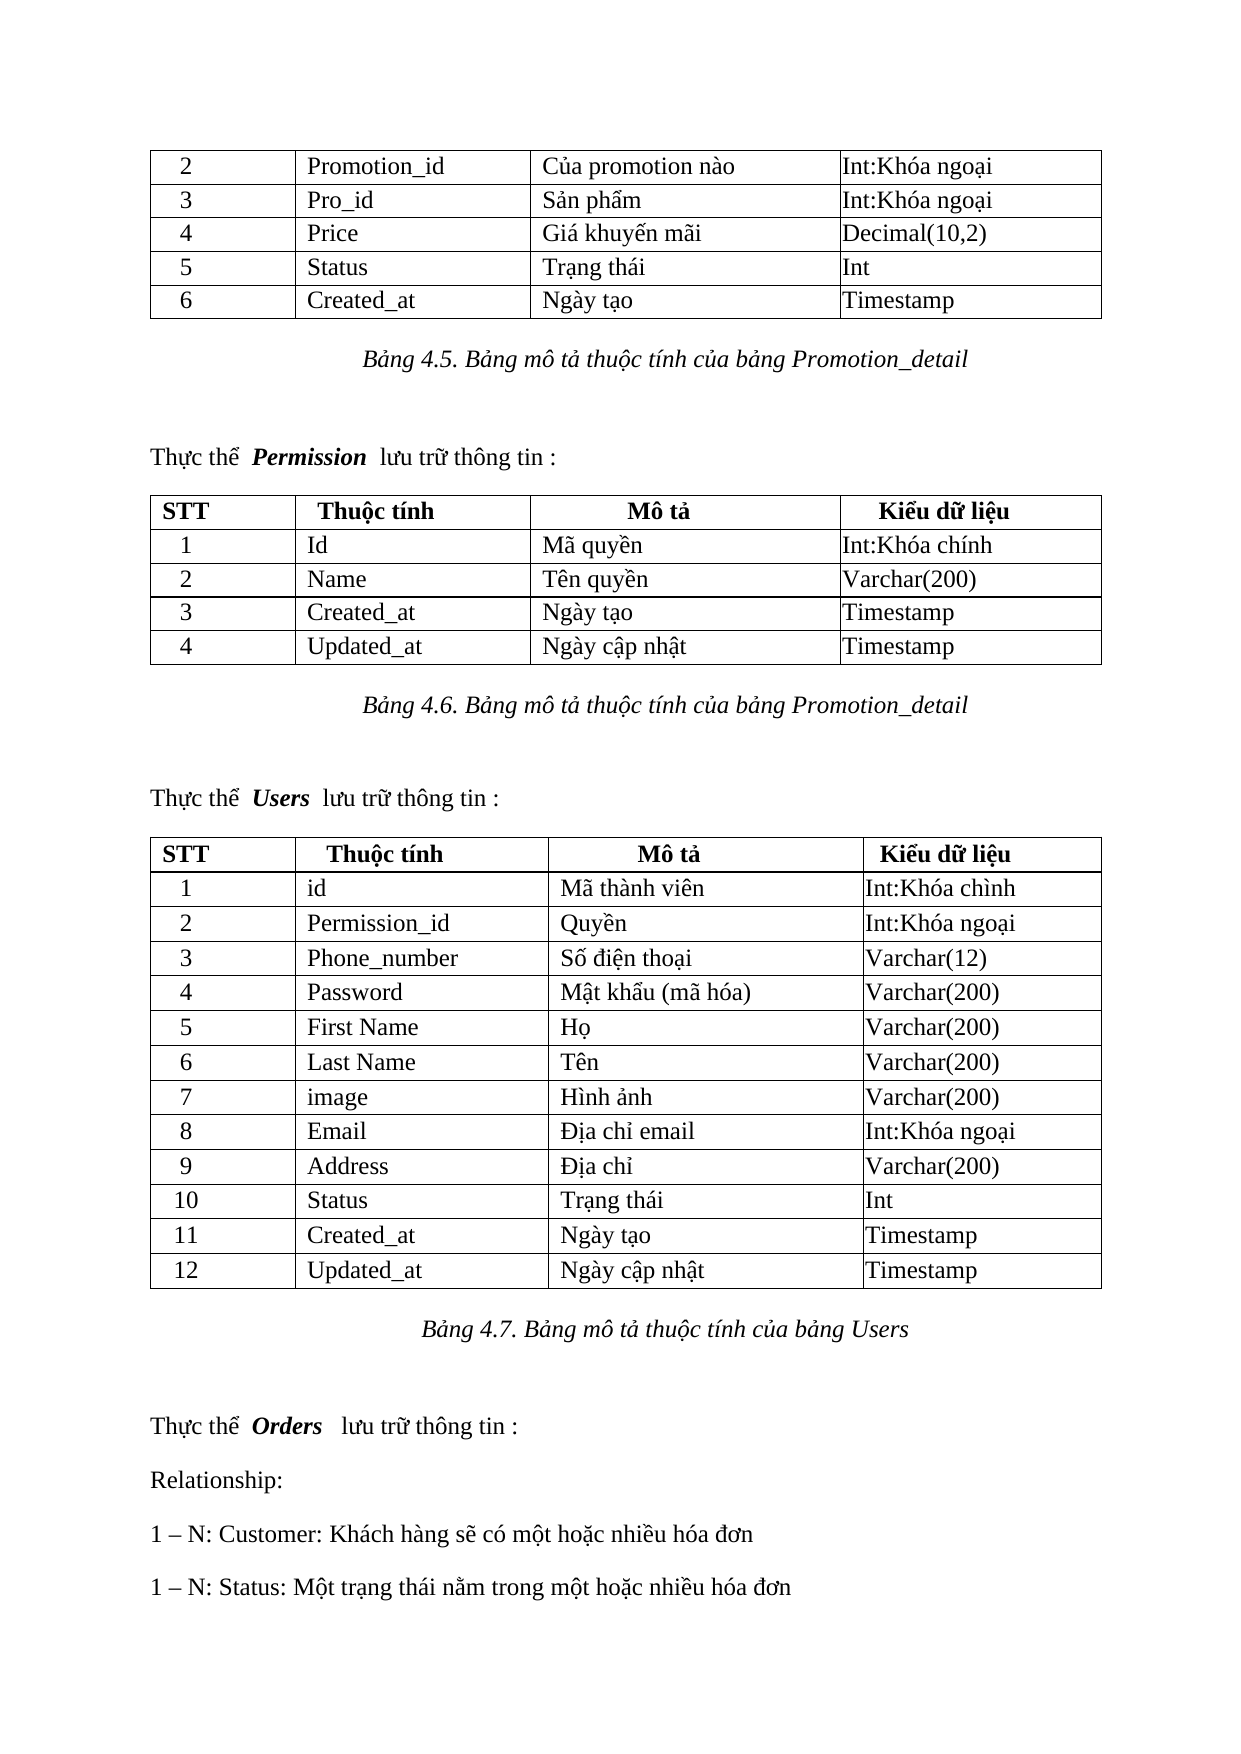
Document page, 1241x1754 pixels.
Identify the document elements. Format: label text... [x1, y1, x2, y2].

table_cell Int:Khóa ngoại [841, 151, 1101, 184]
table_cell Ngày cập nhật [531, 631, 840, 664]
text Bảng 4.6. Bảng mô tả thuộc tính của bảng Promotion_detail [240, 690, 1090, 718]
text Thực thể Orders lưu trữ thông tin : [150, 1411, 1090, 1440]
table_cell id [296, 873, 548, 906]
table_cell Trạng thái [549, 1185, 863, 1218]
table_cell Created_at [296, 286, 530, 318]
table_cell Họ [549, 1011, 863, 1045]
table_header Thuộc tính [296, 496, 530, 529]
text 1 – N: Customer: Khách hàng sẽ có một hoặc nhiều hóa đơn [150, 1519, 1090, 1547]
table_cell Timestamp [841, 286, 1101, 318]
table_cell Timestamp [841, 631, 1101, 664]
table_cell Last Name [296, 1046, 548, 1079]
table_cell 3 [151, 185, 295, 217]
text Bảng 4.7. Bảng mô tả thuộc tính của bảng Users [240, 1314, 1090, 1342]
table_cell 2 [151, 564, 295, 596]
table_cell Address [296, 1150, 548, 1183]
table_cell Varchar(12) [864, 942, 1101, 975]
table_cell Số điện thoại [549, 942, 863, 975]
table_cell Created_at [296, 1219, 548, 1253]
table_cell 1 [151, 530, 295, 563]
table_header Mô tả [531, 496, 840, 529]
table_cell Địa chỉ [549, 1150, 863, 1183]
table_cell Timestamp [864, 1254, 1101, 1288]
table_cell Của promotion nào [531, 151, 840, 184]
text Bảng 4.5. Bảng mô tả thuộc tính của bảng Promotion_detail [240, 344, 1090, 373]
table_cell 11 [151, 1219, 295, 1253]
table_cell 3 [151, 598, 295, 630]
table_cell Varchar(200) [864, 1046, 1101, 1079]
table_cell Quyền [549, 907, 863, 941]
text Thực thể Users lưu trữ thông tin : [150, 783, 1090, 812]
table_cell Updated_at [296, 1254, 548, 1288]
table_cell Ngày cập nhật [549, 1254, 863, 1288]
table_cell Int [841, 252, 1101, 284]
table_header Kiểu dữ liệu [864, 838, 1101, 871]
table_cell Int:Khóa ngoại [864, 1115, 1101, 1149]
table_cell 6 [151, 286, 295, 318]
table_cell 3 [151, 942, 295, 975]
table_cell Promotion_id [296, 151, 530, 184]
table_cell First Name [296, 1011, 548, 1045]
table_cell Int [864, 1185, 1101, 1218]
table_cell Ngày tạo [531, 598, 840, 630]
table_cell Status [296, 1185, 548, 1218]
table_cell Ngày tạo [549, 1219, 863, 1253]
table_cell Hình ảnh [549, 1081, 863, 1114]
table_cell Int:Khóa chình [864, 873, 1101, 906]
text 1 – N: Status: Một trạng thái nằm trong một hoặc nhiều hóa đơn [150, 1572, 1090, 1601]
table_cell Varchar(200) [864, 1081, 1101, 1114]
table_cell Int:Khóa chính [841, 530, 1101, 563]
table_cell Phone_number [296, 942, 548, 975]
table_cell 10 [151, 1185, 295, 1218]
table_cell Ngày tạo [531, 286, 840, 318]
table_cell Decimal(10,2) [841, 218, 1101, 251]
table_cell 2 [151, 151, 295, 184]
table_header Kiểu dữ liệu [841, 496, 1101, 529]
table_cell 1 [151, 873, 295, 906]
table_cell image [296, 1081, 548, 1114]
table_cell Updated_at [296, 631, 530, 664]
table_cell Varchar(200) [864, 976, 1101, 1010]
table_cell Tên quyền [531, 564, 840, 596]
table_cell Permission_id [296, 907, 548, 941]
table_cell 4 [151, 631, 295, 664]
table_cell 8 [151, 1115, 295, 1149]
text Relationship: [150, 1465, 1090, 1493]
table_cell 12 [151, 1254, 295, 1288]
table_header Thuộc tính [296, 838, 548, 871]
table_cell 4 [151, 976, 295, 1010]
table_header STT [151, 496, 295, 529]
table_cell Mật khẩu (mã hóa) [549, 976, 863, 1010]
text Thực thể Permission lưu trữ thông tin : [150, 442, 1090, 470]
table_cell 7 [151, 1081, 295, 1114]
table_cell Pro_id [296, 185, 530, 217]
table_cell Status [296, 252, 530, 284]
table_cell 5 [151, 252, 295, 284]
table_cell Password [296, 976, 548, 1010]
table_cell 2 [151, 907, 295, 941]
table_header Mô tả [549, 838, 863, 871]
table_cell Timestamp [864, 1219, 1101, 1253]
table_cell 4 [151, 218, 295, 251]
table_cell Varchar(200) [841, 564, 1101, 596]
table_cell Varchar(200) [864, 1011, 1101, 1045]
table_cell Varchar(200) [864, 1150, 1101, 1183]
table_cell Sản phẩm [531, 185, 840, 217]
table_cell Price [296, 218, 530, 251]
table_cell Giá khuyến mãi [531, 218, 840, 251]
table_cell Name [296, 564, 530, 596]
table_cell Email [296, 1115, 548, 1149]
table_cell Id [296, 530, 530, 563]
table_cell Địa chỉ email [549, 1115, 863, 1149]
table_cell 9 [151, 1150, 295, 1183]
table_cell Timestamp [841, 598, 1101, 630]
table_cell 5 [151, 1011, 295, 1045]
table_cell Trạng thái [531, 252, 840, 284]
table_cell 6 [151, 1046, 295, 1079]
table_cell Mã quyền [531, 530, 840, 563]
table_cell Mã thành viên [549, 873, 863, 906]
table_cell Int:Khóa ngoại [841, 185, 1101, 217]
table_cell Created_at [296, 598, 530, 630]
table_cell Int:Khóa ngoại [864, 907, 1101, 941]
table_cell Tên [549, 1046, 863, 1079]
table_header STT [151, 838, 295, 871]
